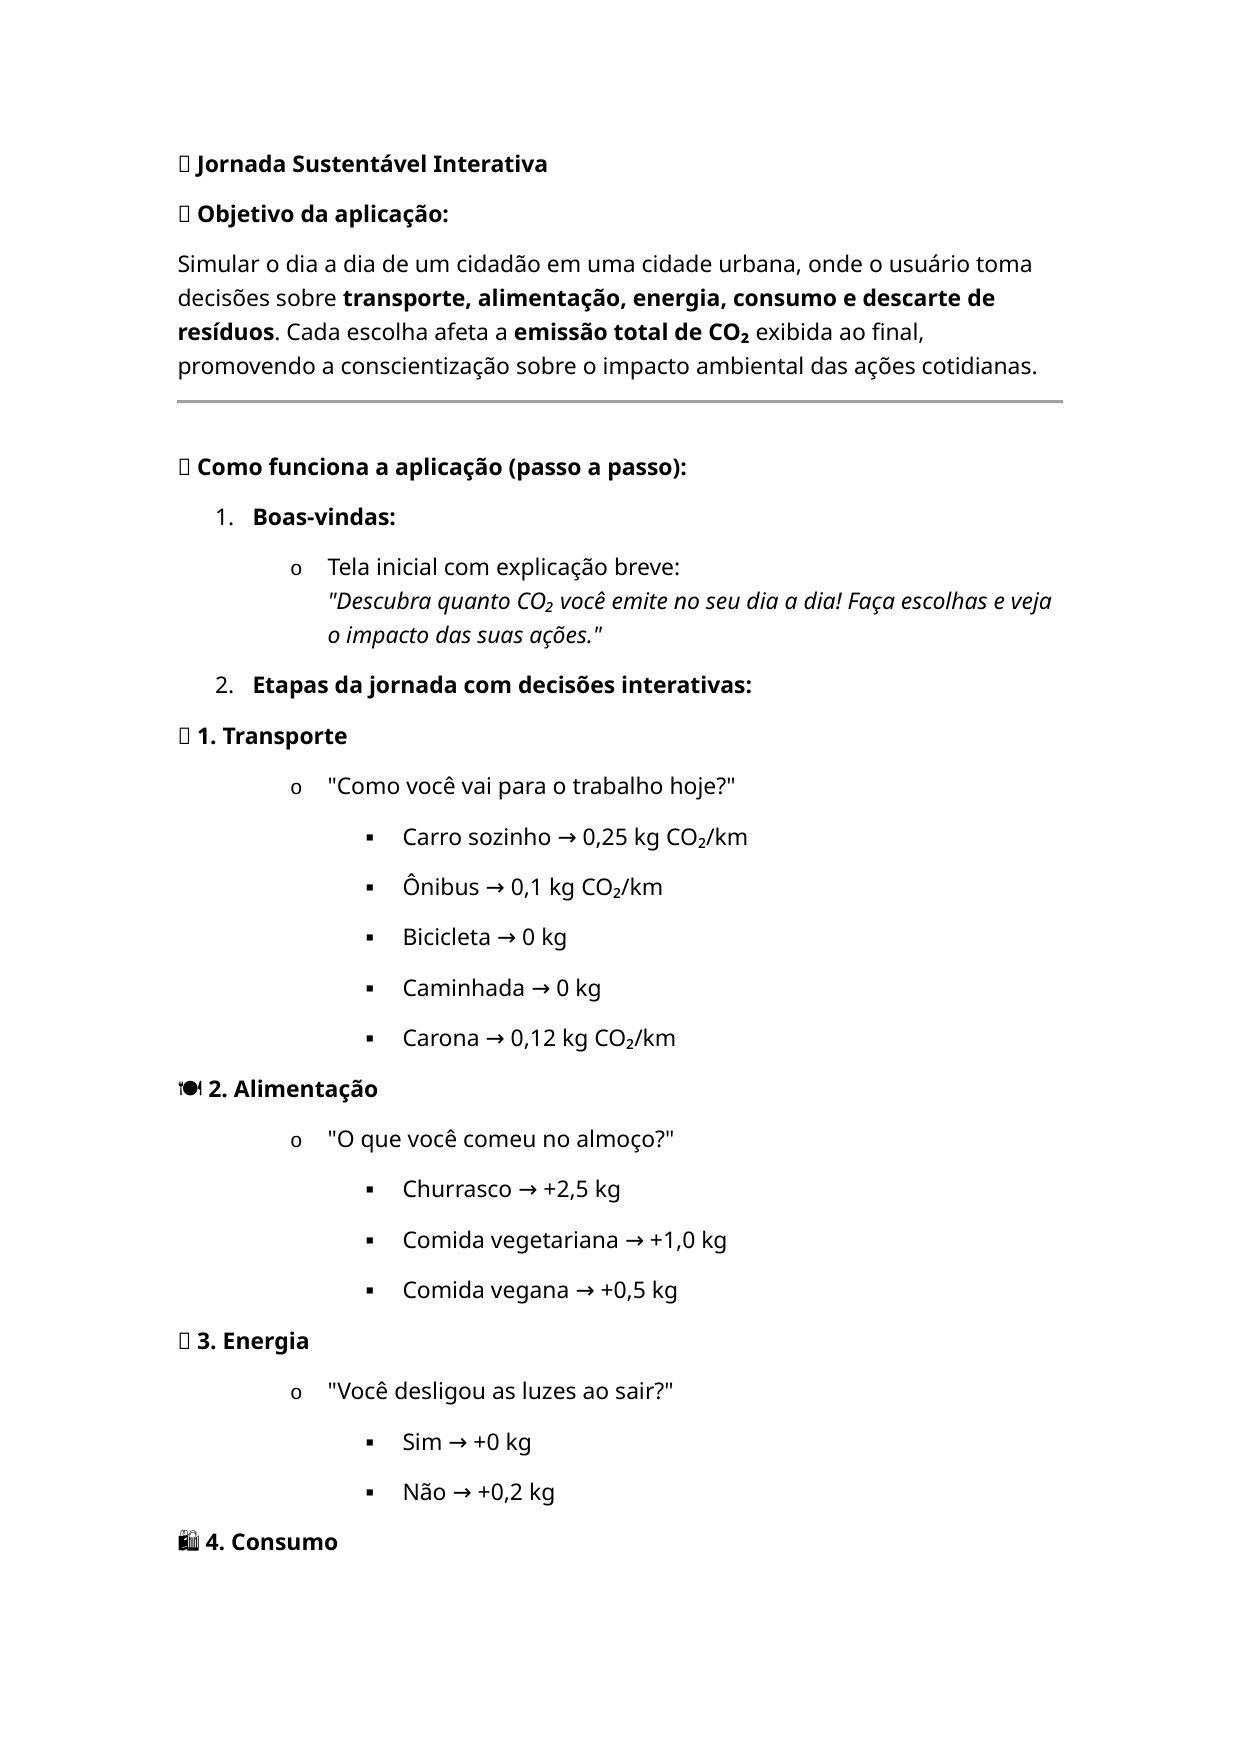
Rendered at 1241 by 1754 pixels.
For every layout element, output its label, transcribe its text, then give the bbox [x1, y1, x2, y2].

text 🎯 Objetivo da aplicação: [177, 198, 1063, 229]
list "Como você vai para o trabalho hoje?" [290, 770, 1063, 801]
list Churrasco → +2,5 kg [365, 1173, 1063, 1205]
text Simular o dia a dia de um cidadão em uma cidade urbana, onde o usuário toma decisões sobre transporte, alimentação, energia, consumo e descarte de resíduos. Cada escolha afeta a emissão total de CO₂ exibida ao final, promovendo a conscientização sobre o impacto ambiental das ações cotidianas. [177, 248, 1063, 381]
text 💡 3. Energia [177, 1325, 1063, 1356]
list Carona → 0,12 kg CO₂/km [365, 1022, 1063, 1053]
list Tela inicial com explicação breve: "Descubra quanto CO₂ você emite no seu dia a dia! Faça escolhas e veja o impacto das suas ações." [290, 551, 1063, 650]
list Comida vegana → +0,5 kg [365, 1274, 1063, 1306]
list Caminhada → 0 kg [365, 972, 1063, 1003]
list Etapas da jornada com decisões interativas: [215, 669, 1063, 701]
list Boas-vindas: [215, 501, 1063, 532]
text 🚗 1. Transporte [177, 720, 1063, 751]
list Sim → +0 kg [365, 1426, 1063, 1457]
list Ônibus → 0,1 kg CO₂/km [365, 871, 1063, 902]
list Bicicleta → 0 kg [365, 921, 1063, 953]
text 🌱 Jornada Sustentável Interativa [177, 148, 1063, 179]
list "Você desligou as luzes ao sair?" [290, 1375, 1063, 1406]
list Não → +0,2 kg [365, 1476, 1063, 1507]
text 🍽️ 2. Alimentação [177, 1073, 1063, 1104]
text 💡 Como funciona a aplicação (passo a passo): [177, 451, 1063, 482]
text 🛍️ 4. Consumo [177, 1526, 1063, 1558]
list "O que você comeu no almoço?" [290, 1123, 1063, 1154]
list Carro sozinho → 0,25 kg CO₂/km [365, 821, 1063, 852]
list Comida vegetariana → +1,0 kg [365, 1224, 1063, 1255]
